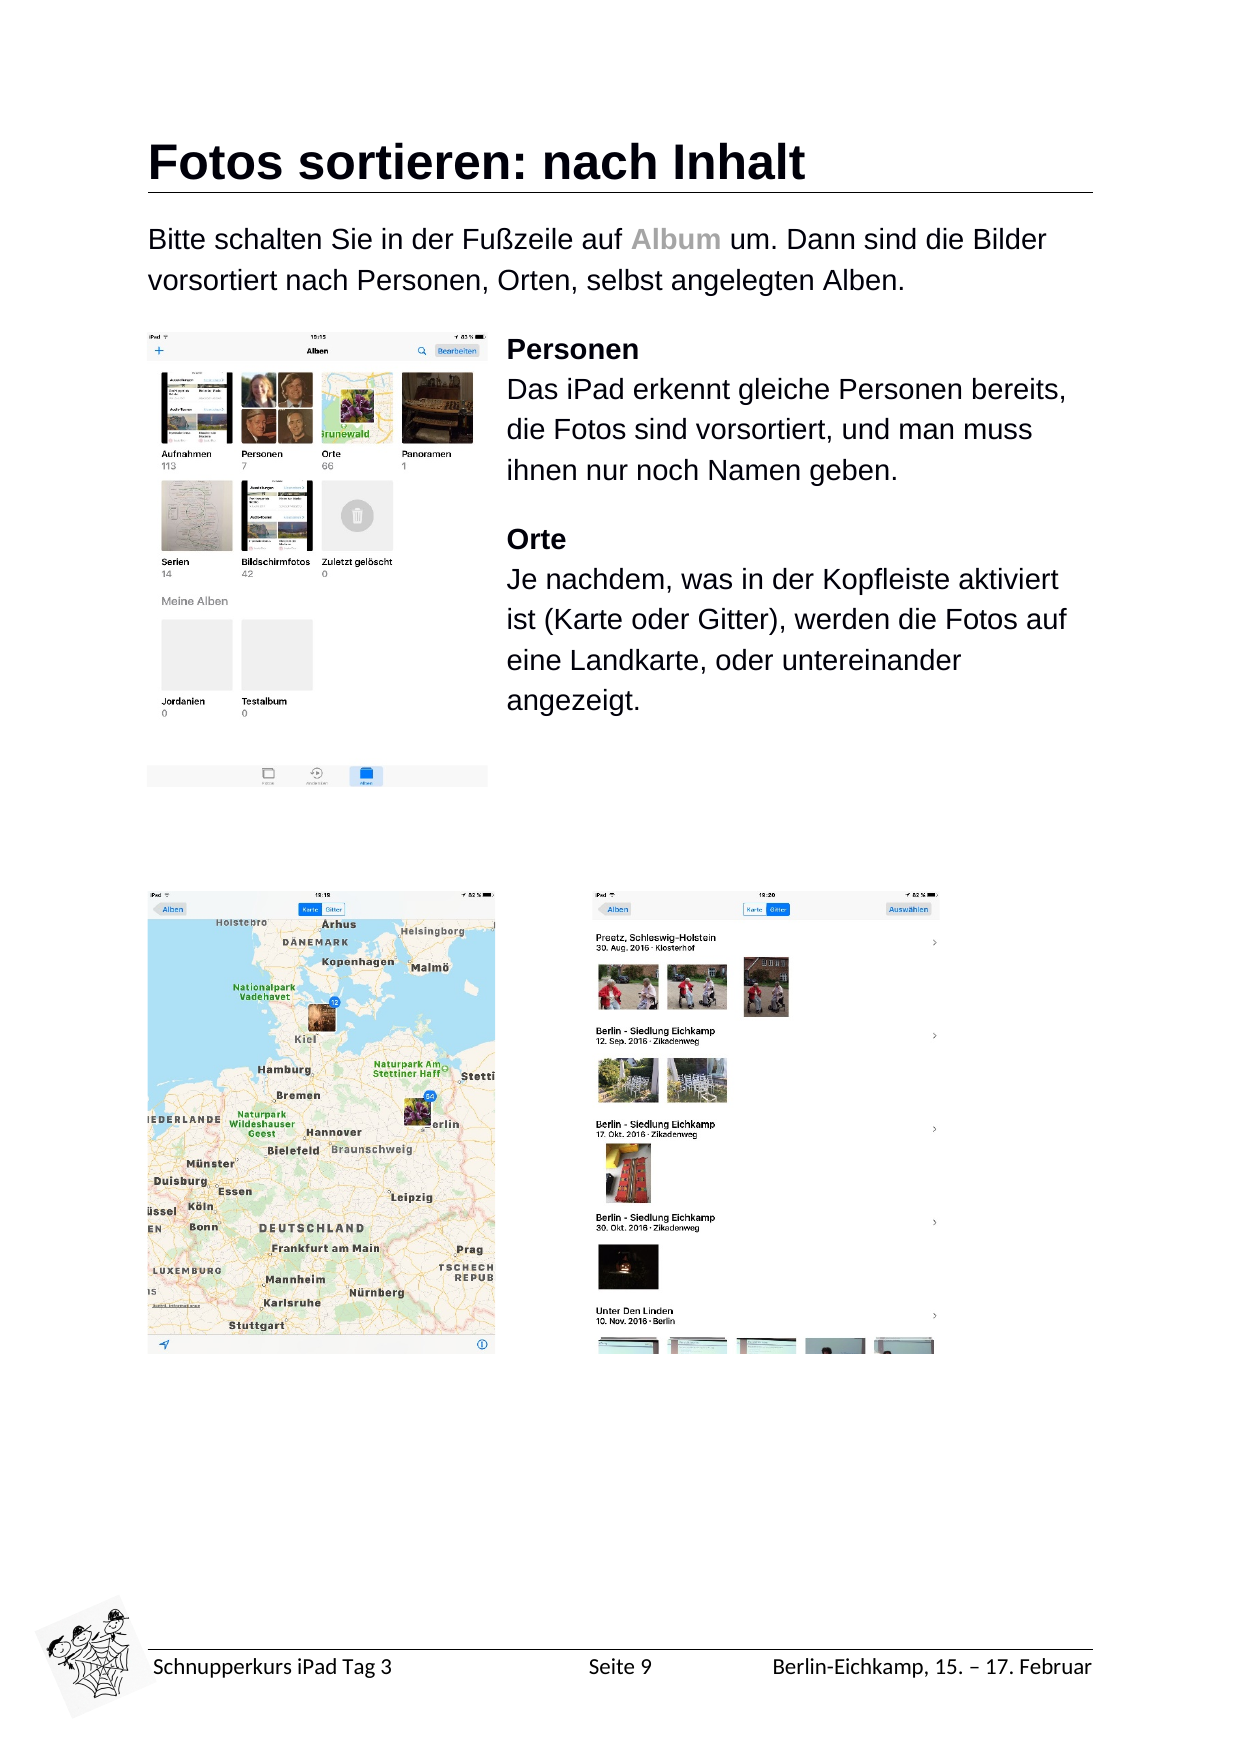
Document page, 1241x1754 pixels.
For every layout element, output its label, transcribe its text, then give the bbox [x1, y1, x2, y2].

text Fotos sortieren: nach Inhalt [148, 133, 1093, 192]
picture [147, 891, 495, 1354]
text Personen Das iPad erkennt gleiche Personen bereits, die Fotos sind vorsortiert, und man muss ihnen nur noch Namen geben. [488, 332, 1093, 486]
text Bitte schalten Sie in der Fußzeile auf Album um. Dann sind die Bilder vorsortiert nach Personen, Orten, selbst angelegten Alben. [148, 222, 1093, 296]
picture [146, 332, 488, 787]
text Orte Je nachdem, was in der Kopfleiste aktiviert ist (Karte oder Gitter), werden die Fotos auf eine Landkarte, oder untereinander angezeigt. [488, 522, 1093, 716]
picture [592, 891, 940, 1354]
picture [35, 1595, 156, 1718]
